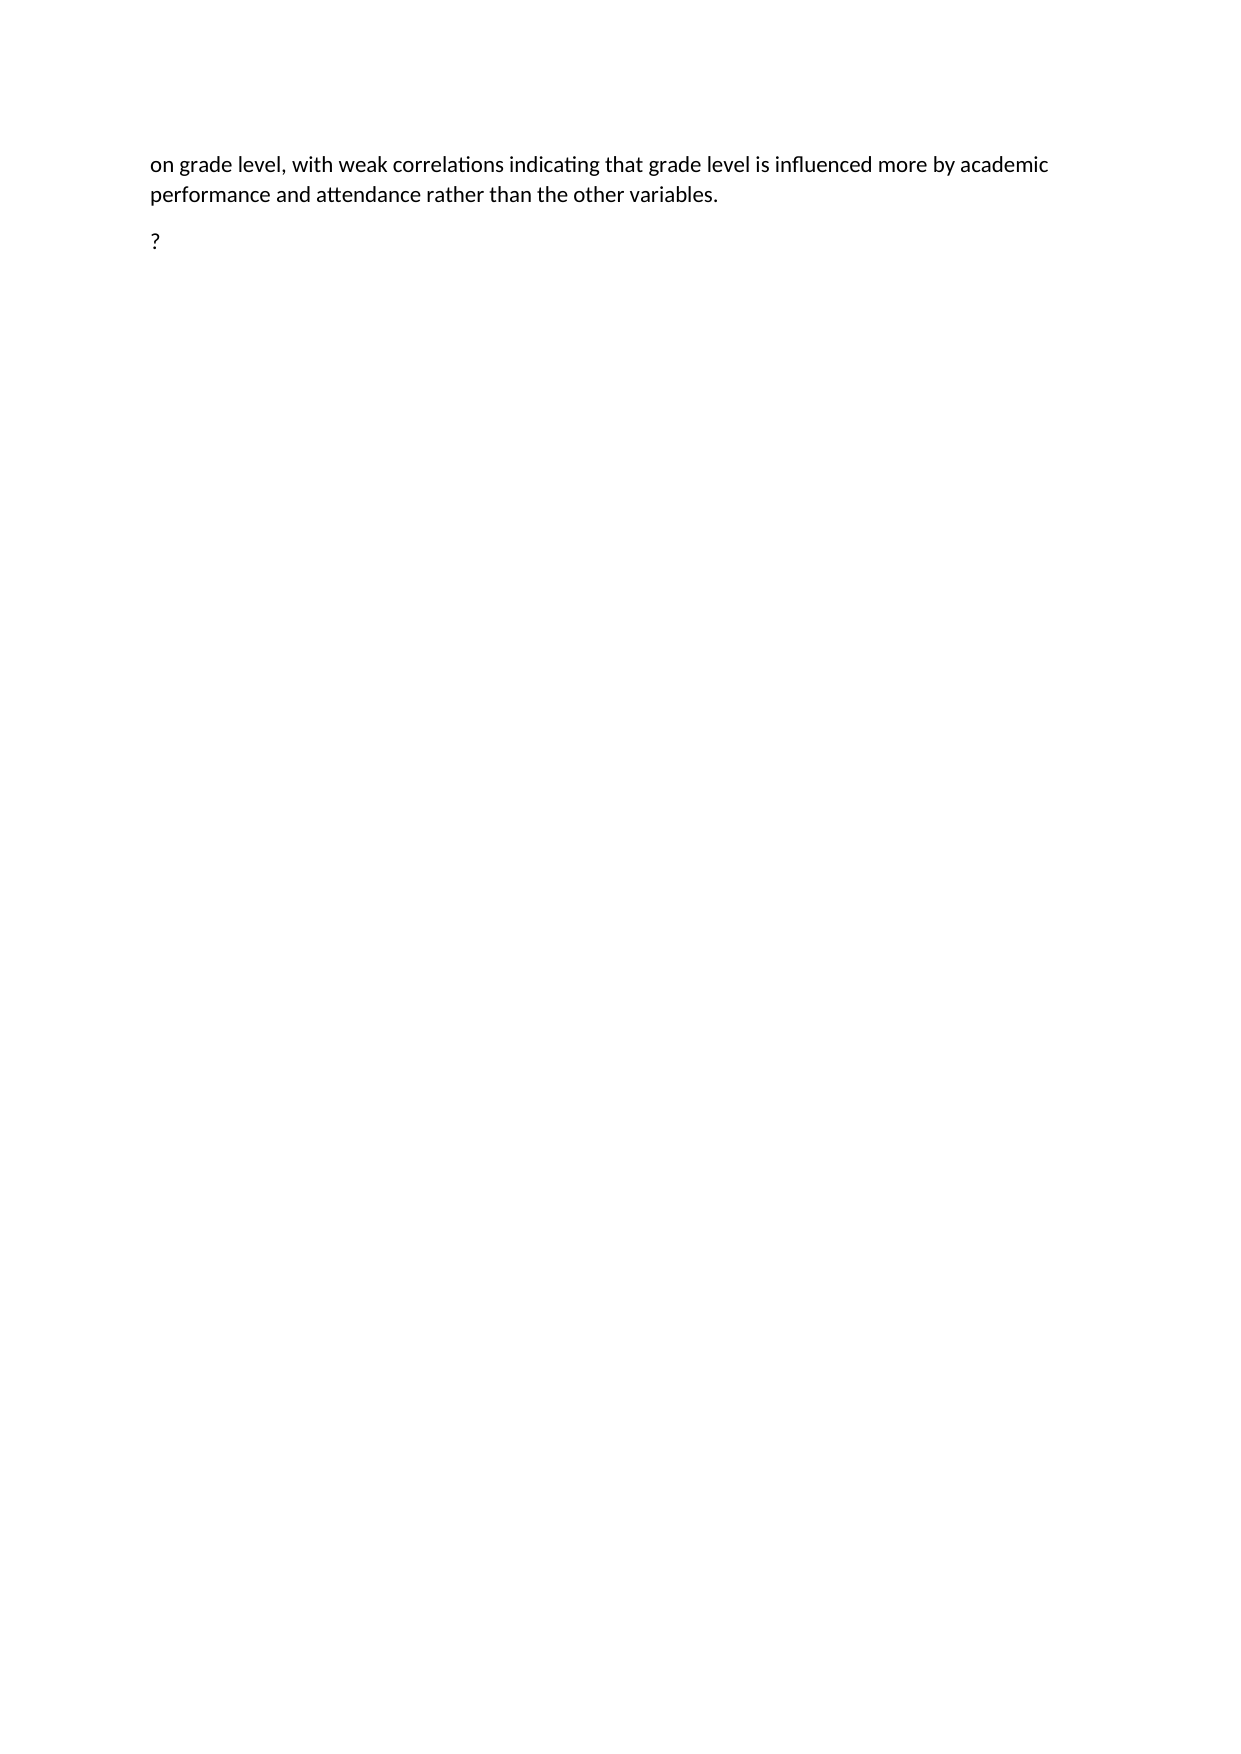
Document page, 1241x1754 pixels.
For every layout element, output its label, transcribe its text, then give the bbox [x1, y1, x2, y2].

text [150, 150, 1090, 208]
text ? [150, 227, 1090, 255]
